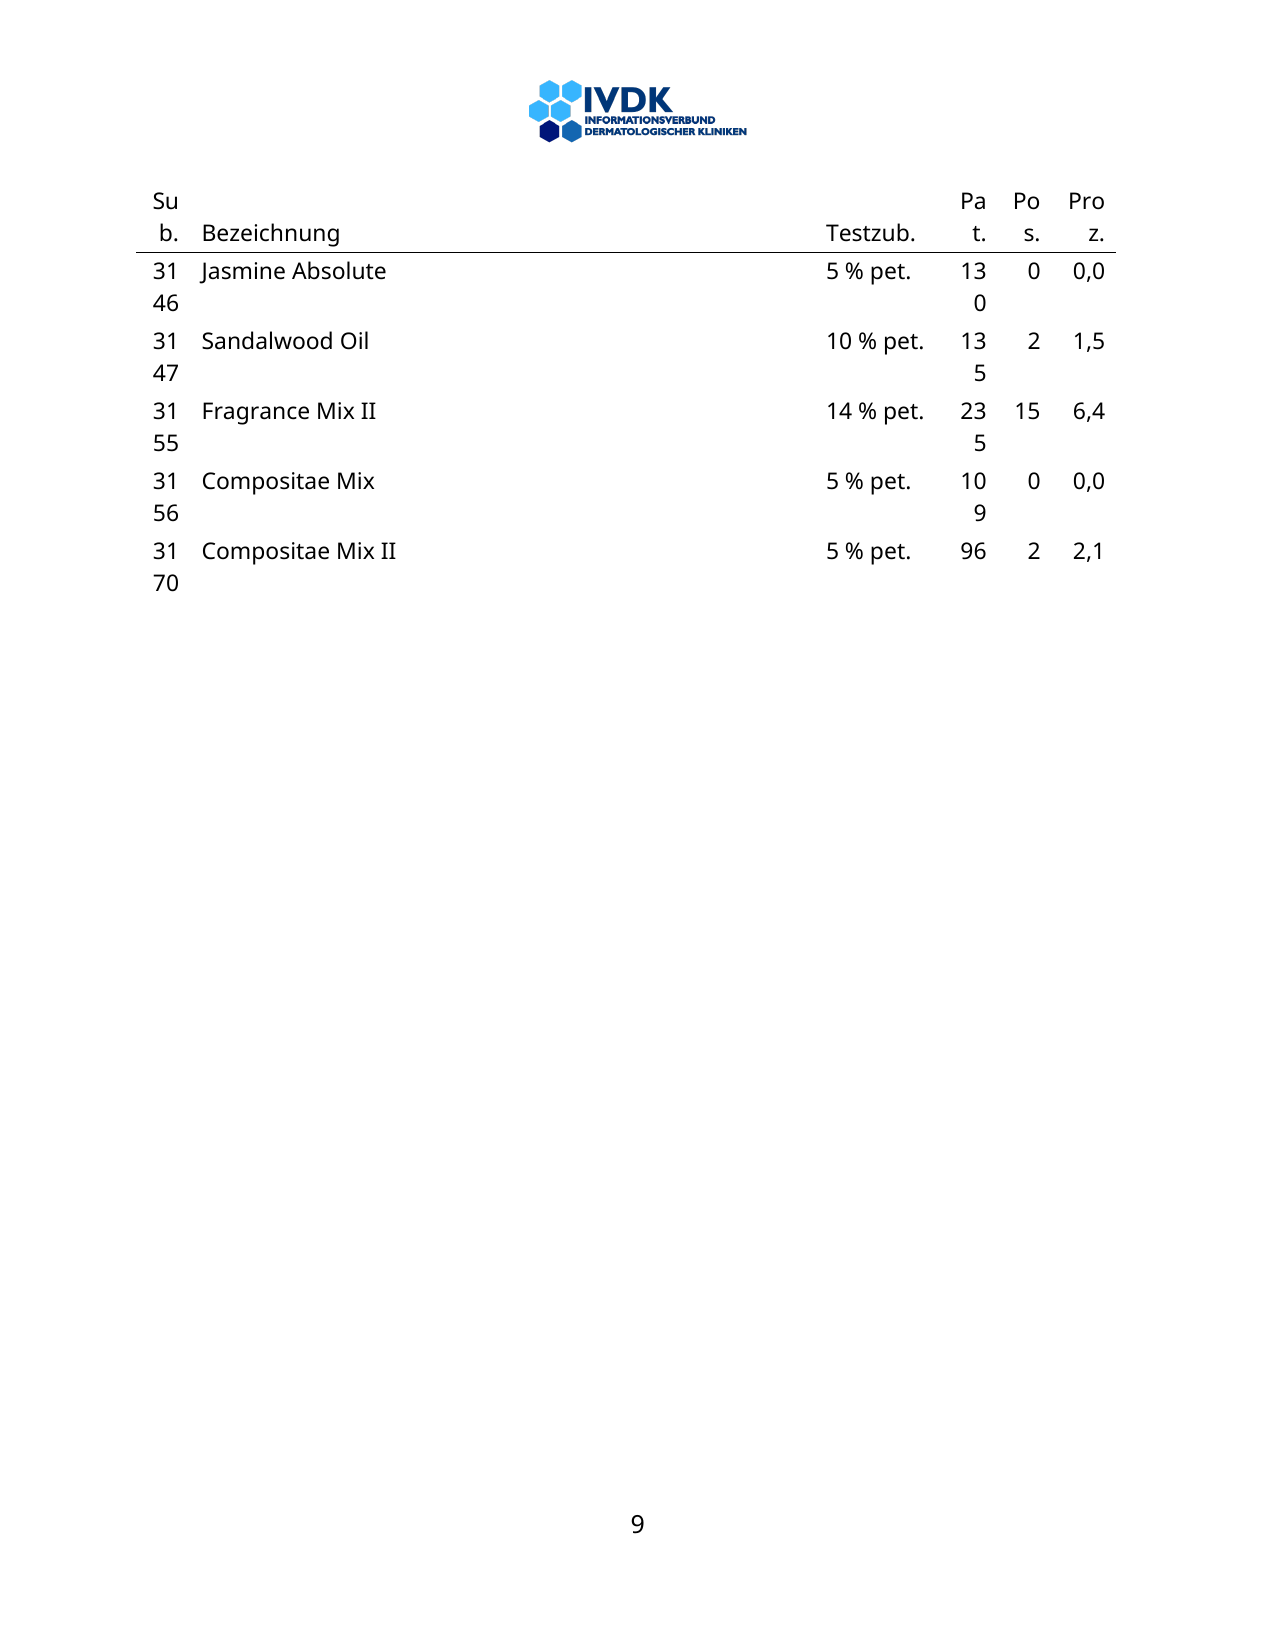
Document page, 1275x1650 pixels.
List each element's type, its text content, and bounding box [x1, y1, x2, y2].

table_cell 235 [944, 392, 998, 462]
table_cell 2 [998, 532, 1052, 602]
table_cell 3170 [136, 532, 190, 602]
table_cell 96 [944, 532, 998, 602]
table_cell 130 [944, 253, 998, 322]
table_cell 3146 [136, 253, 190, 322]
table_cell 5 % pet. [815, 532, 944, 602]
table_cell 2 [998, 322, 1052, 392]
table_header Sub. [136, 182, 190, 252]
table_header Pat. [944, 182, 998, 252]
table_cell 3155 [136, 392, 190, 462]
table_cell 15 [998, 392, 1052, 462]
table_header Testzub. [815, 182, 944, 252]
table_cell 0,0 [1052, 253, 1116, 322]
table_cell Compositae Mix [190, 462, 814, 532]
table_cell 10 % pet. [815, 322, 944, 392]
table_cell 1,5 [1052, 322, 1116, 392]
table_header Pos. [998, 182, 1052, 252]
table_cell 109 [944, 462, 998, 532]
table_cell Jasmine Absolute [190, 253, 814, 322]
table_cell 135 [944, 322, 998, 392]
table_header Bezeichnung [190, 182, 814, 252]
table_header Proz. [1052, 182, 1116, 252]
picture [523, 75, 752, 148]
table_cell Compositae Mix II [190, 532, 814, 602]
table_cell Sandalwood Oil [190, 322, 814, 392]
table_cell 2,1 [1052, 532, 1116, 602]
table_cell 0 [998, 462, 1052, 532]
table_cell 0 [998, 253, 1052, 322]
table_cell 5 % pet. [815, 253, 944, 322]
table_cell 3156 [136, 462, 190, 532]
table_cell 14 % pet. [815, 392, 944, 462]
table_cell 6,4 [1052, 392, 1116, 462]
table_cell 5 % pet. [815, 462, 944, 532]
table_cell Fragrance Mix II [190, 392, 814, 462]
table_cell 0,0 [1052, 462, 1116, 532]
table_cell 3147 [136, 322, 190, 392]
